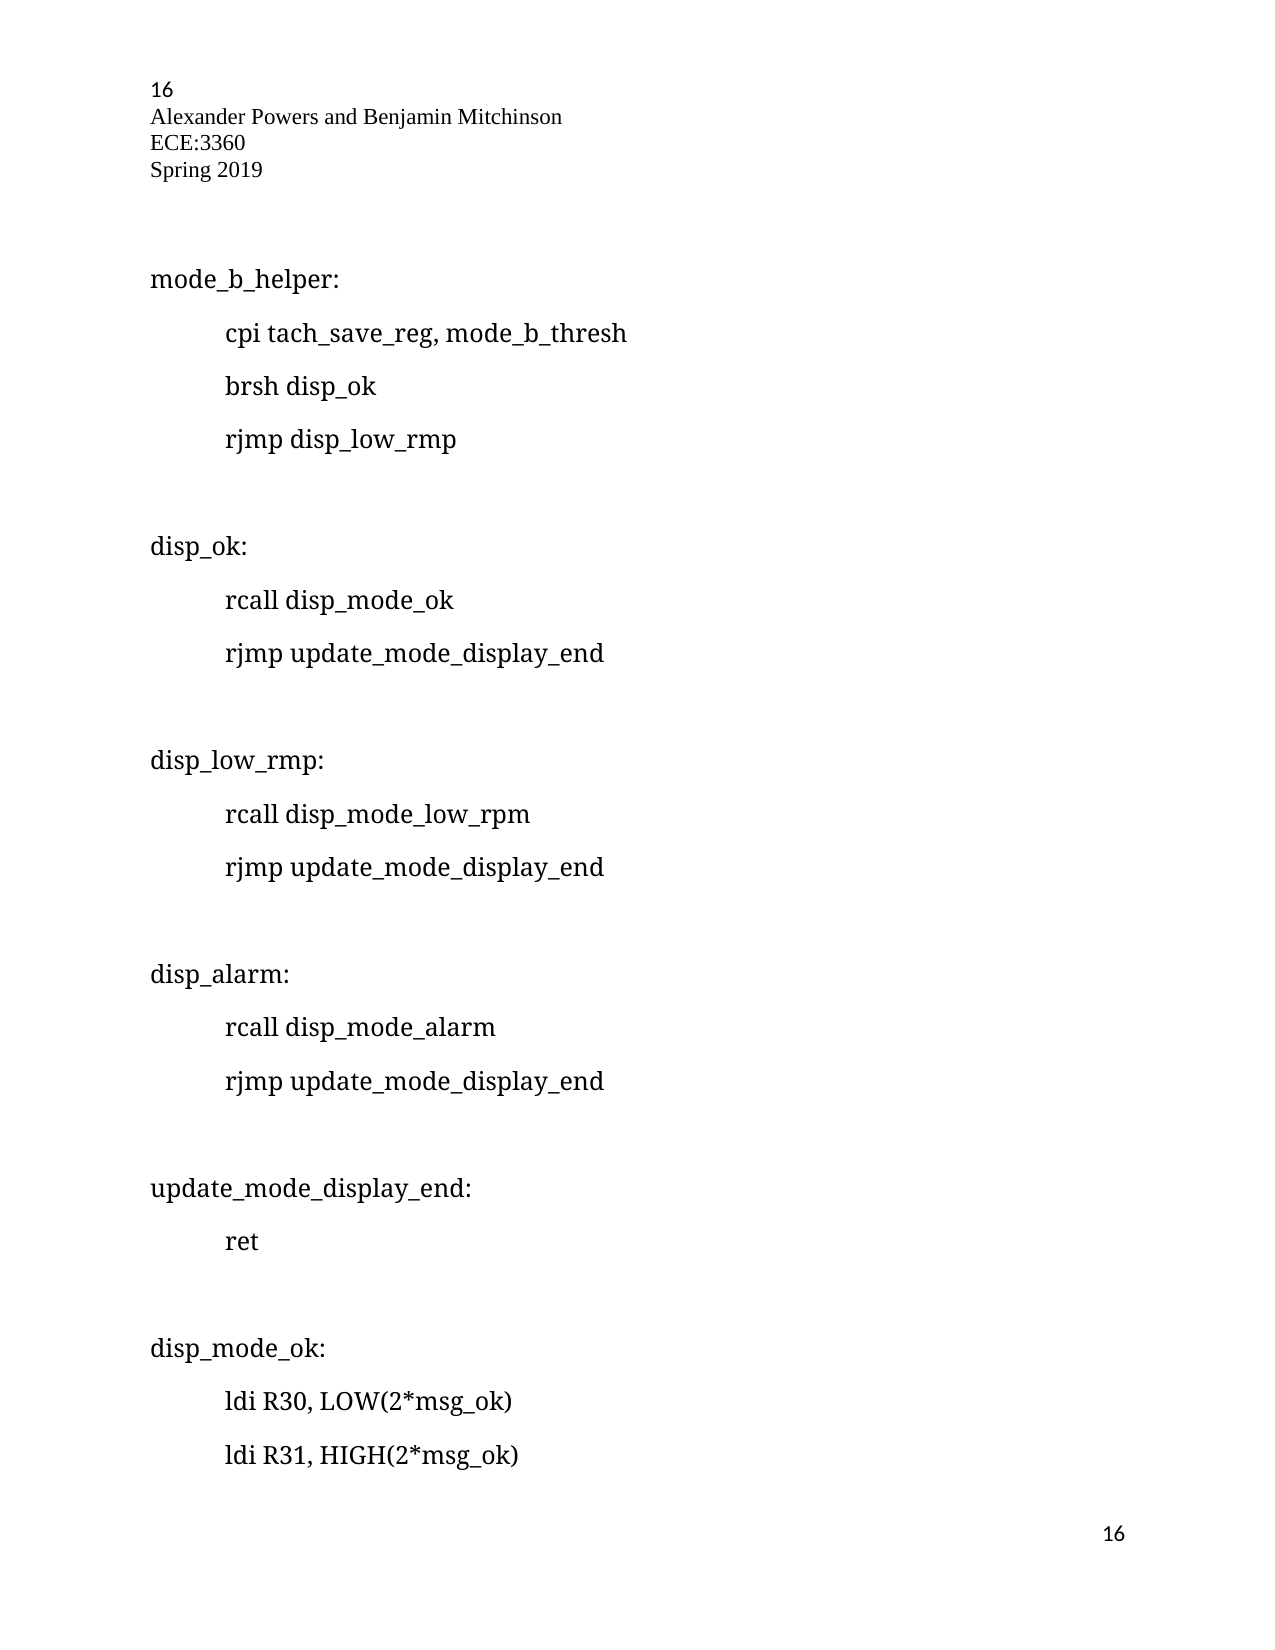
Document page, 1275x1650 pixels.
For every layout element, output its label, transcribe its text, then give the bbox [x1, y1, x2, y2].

text rjmp disp_low_rmp [150, 422, 1125, 456]
text disp_mode_ok: [150, 1331, 1125, 1365]
text rjmp update_mode_display_end [150, 636, 1125, 670]
text brsh disp_ok [150, 369, 1125, 403]
text ret [150, 1224, 1125, 1258]
text rjmp update_mode_display_end [150, 1063, 1125, 1097]
text ldi R30, LOW(2*msg_ok) [150, 1384, 1125, 1418]
text mode_b_helper: [150, 262, 1125, 296]
text cpi tach_save_reg, mode_b_thresh [150, 315, 1125, 349]
text update_mode_display_end: [150, 1170, 1125, 1204]
text disp_low_rmp: [150, 743, 1125, 777]
text disp_ok: [150, 529, 1125, 563]
text rcall disp_mode_alarm [150, 1010, 1125, 1044]
text rcall disp_mode_low_rpm [150, 796, 1125, 830]
text rcall disp_mode_ok [150, 582, 1125, 617]
text ldi R31, HIGH(2*msg_ok) [150, 1437, 1125, 1472]
text rjmp update_mode_display_end [150, 850, 1125, 884]
text disp_alarm: [150, 957, 1125, 991]
